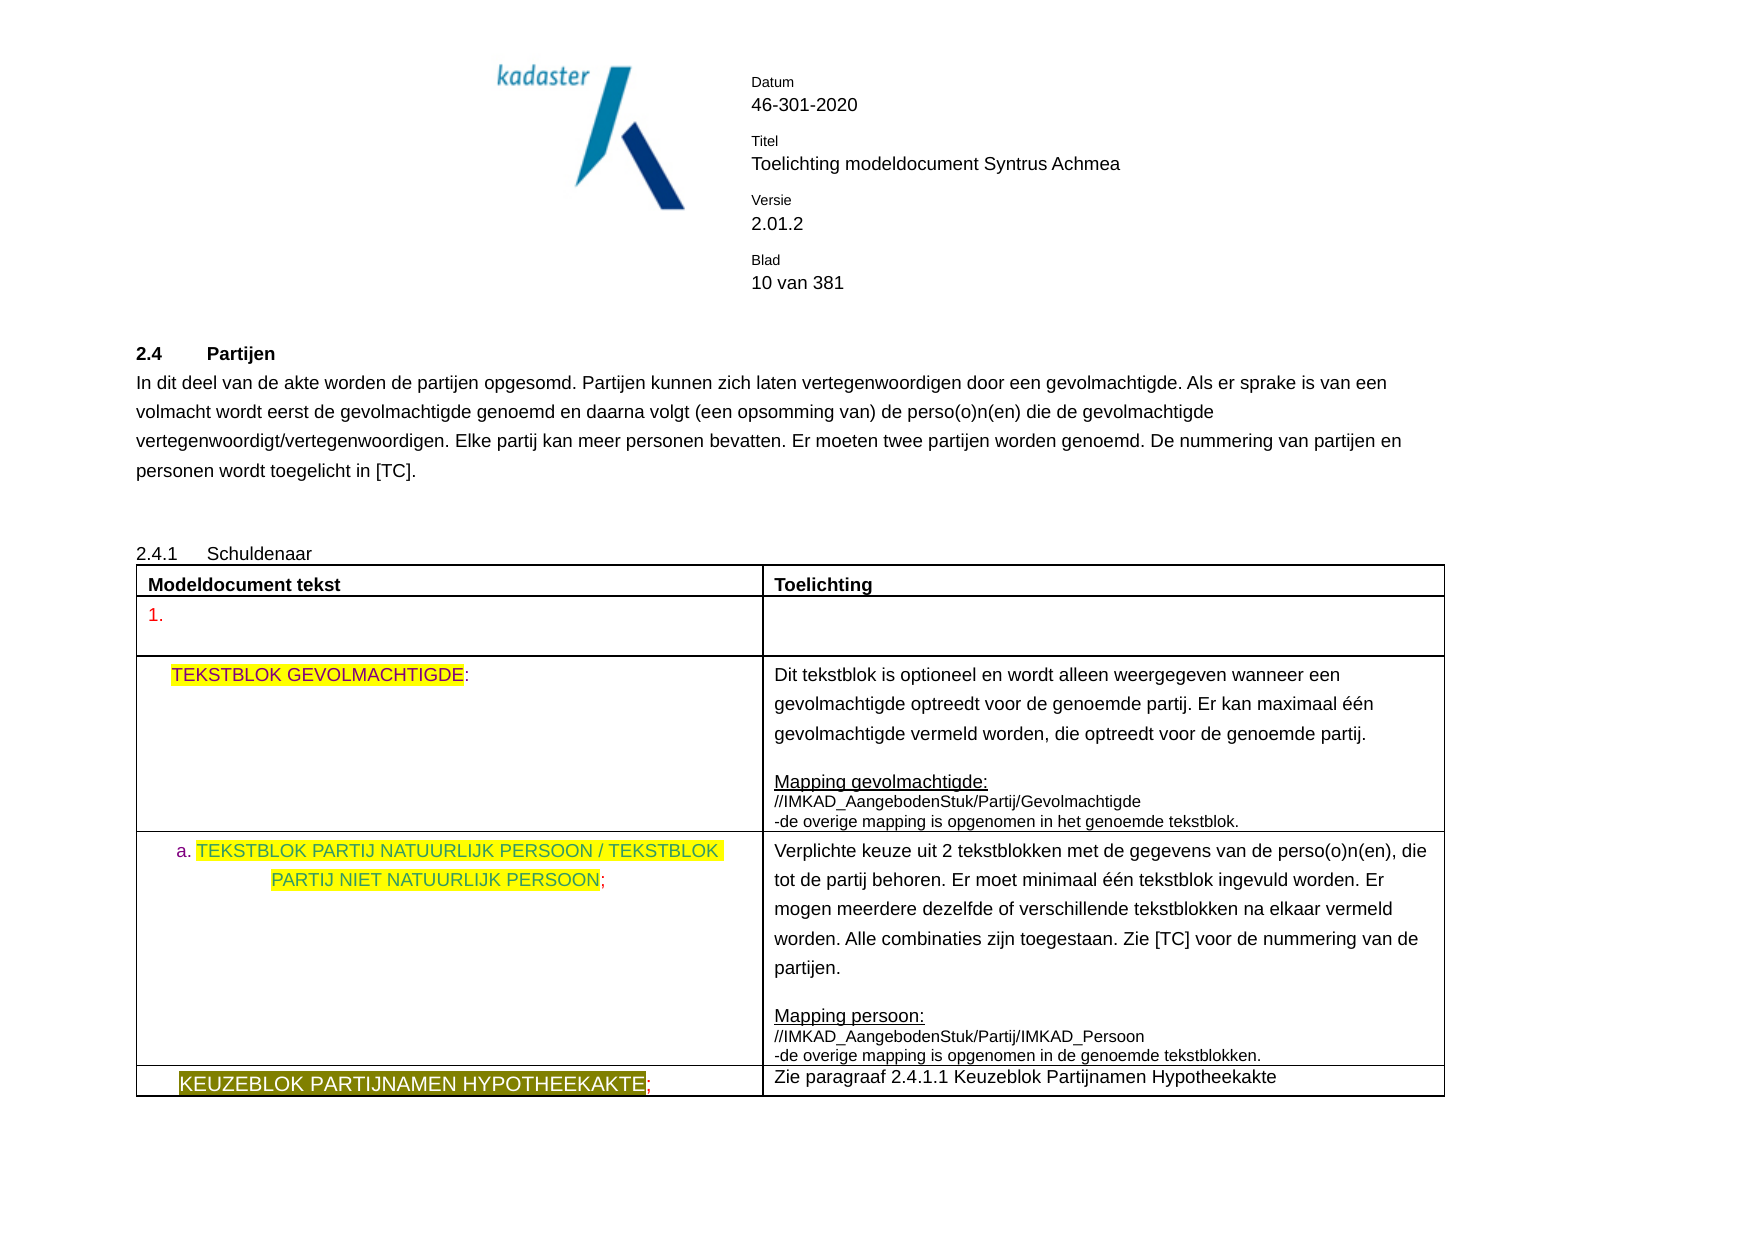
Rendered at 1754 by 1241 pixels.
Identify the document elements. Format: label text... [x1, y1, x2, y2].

text In dit deel van de akte worden de partijen opgesomd. Partijen kunnen zich laten vertegenwoordigen door een gevolmachtigde. Als er sprake is van een volmacht wordt eerst de gevolmachtigde genoemd en daarna volgt (een opsomming van) de perso(o)n(en) die de gevolmachtigde vertegenwoordigt/vertegenwoordigen. Elke partij kan meer personen bevatten. Er moeten twee partijen worden genoemd. De nummering van partijen en personen wordt toegelicht in [TC]. [136, 364, 1444, 481]
table_cell KEUZEBLOK PARTIJNAMEN HYPOTHEEKAKTE; [137, 1066, 762, 1095]
table_header Modeldocument tekst [137, 566, 762, 595]
table_cell 1. [137, 597, 762, 655]
subtitle Schuldenaar [136, 535, 1444, 564]
table_header Toelichting [764, 566, 1444, 595]
table_cell Zie paragraaf 2.4.1.1 Keuzeblok Partijnamen Hypotheekakte [764, 1066, 1444, 1095]
table_cell TEKSTBLOK GEVOLMACHTIGDE: [137, 657, 762, 831]
table_cell Verplichte keuze uit 2 tekstblokken met de gegevens van de perso(o)n(en), die tot de partij behoren. Er moet minimaal één tekstblok ingevuld worden. Er mogen meerdere dezelfde of verschillende tekstblokken na elkaar vermeld worden. Alle combinaties zijn toegestaan. Zie [TC] voor de nummering van de partijen. Mapping persoon: //IMKAD_AangebodenStuk/Partij/IMKAD_Persoon -de overige mapping is opgenomen in de genoemde tekstblokken. [764, 832, 1444, 1065]
table_cell [764, 597, 1444, 655]
subtitle Partijen [136, 335, 1444, 364]
table_cell a. TEKSTBLOK PARTIJ NATUURLIJK PERSOON / TEKSTBLOK PARTIJ NIET NATUURLIJK PERSOON; [137, 832, 762, 1065]
picture [480, 42, 699, 226]
table_cell Dit tekstblok is optioneel en wordt alleen weergegeven wanneer een gevolmachtigde optreedt voor de genoemde partij. Er kan maximaal één gevolmachtigde vermeld worden, die optreedt voor de genoemde partij. Mapping gevolmachtigde: //IMKAD_AangebodenStuk/Partij/Gevolmachtigde -de overige mapping is opgenomen in het genoemde tekstblok. [764, 657, 1444, 831]
